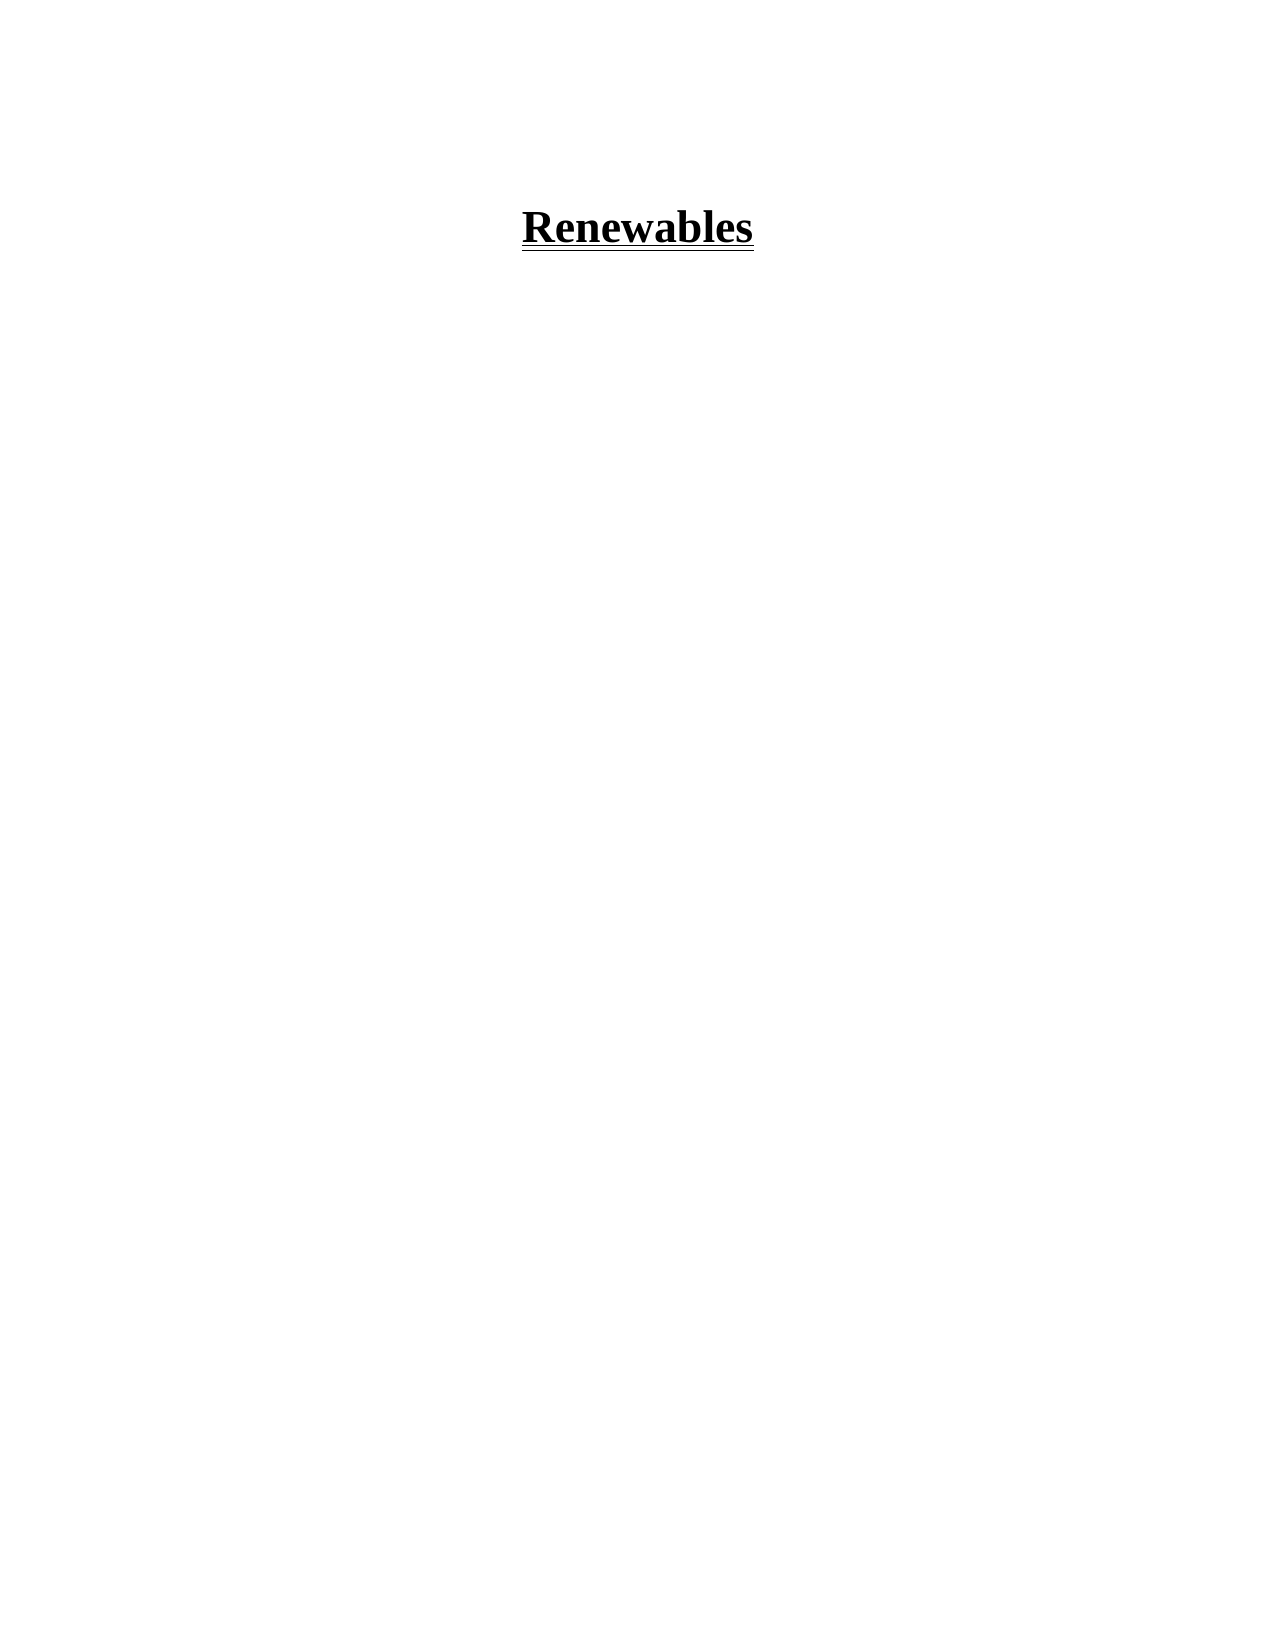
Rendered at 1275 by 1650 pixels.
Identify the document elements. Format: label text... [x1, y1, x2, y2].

subtitle Renewables [150, 200, 1125, 253]
